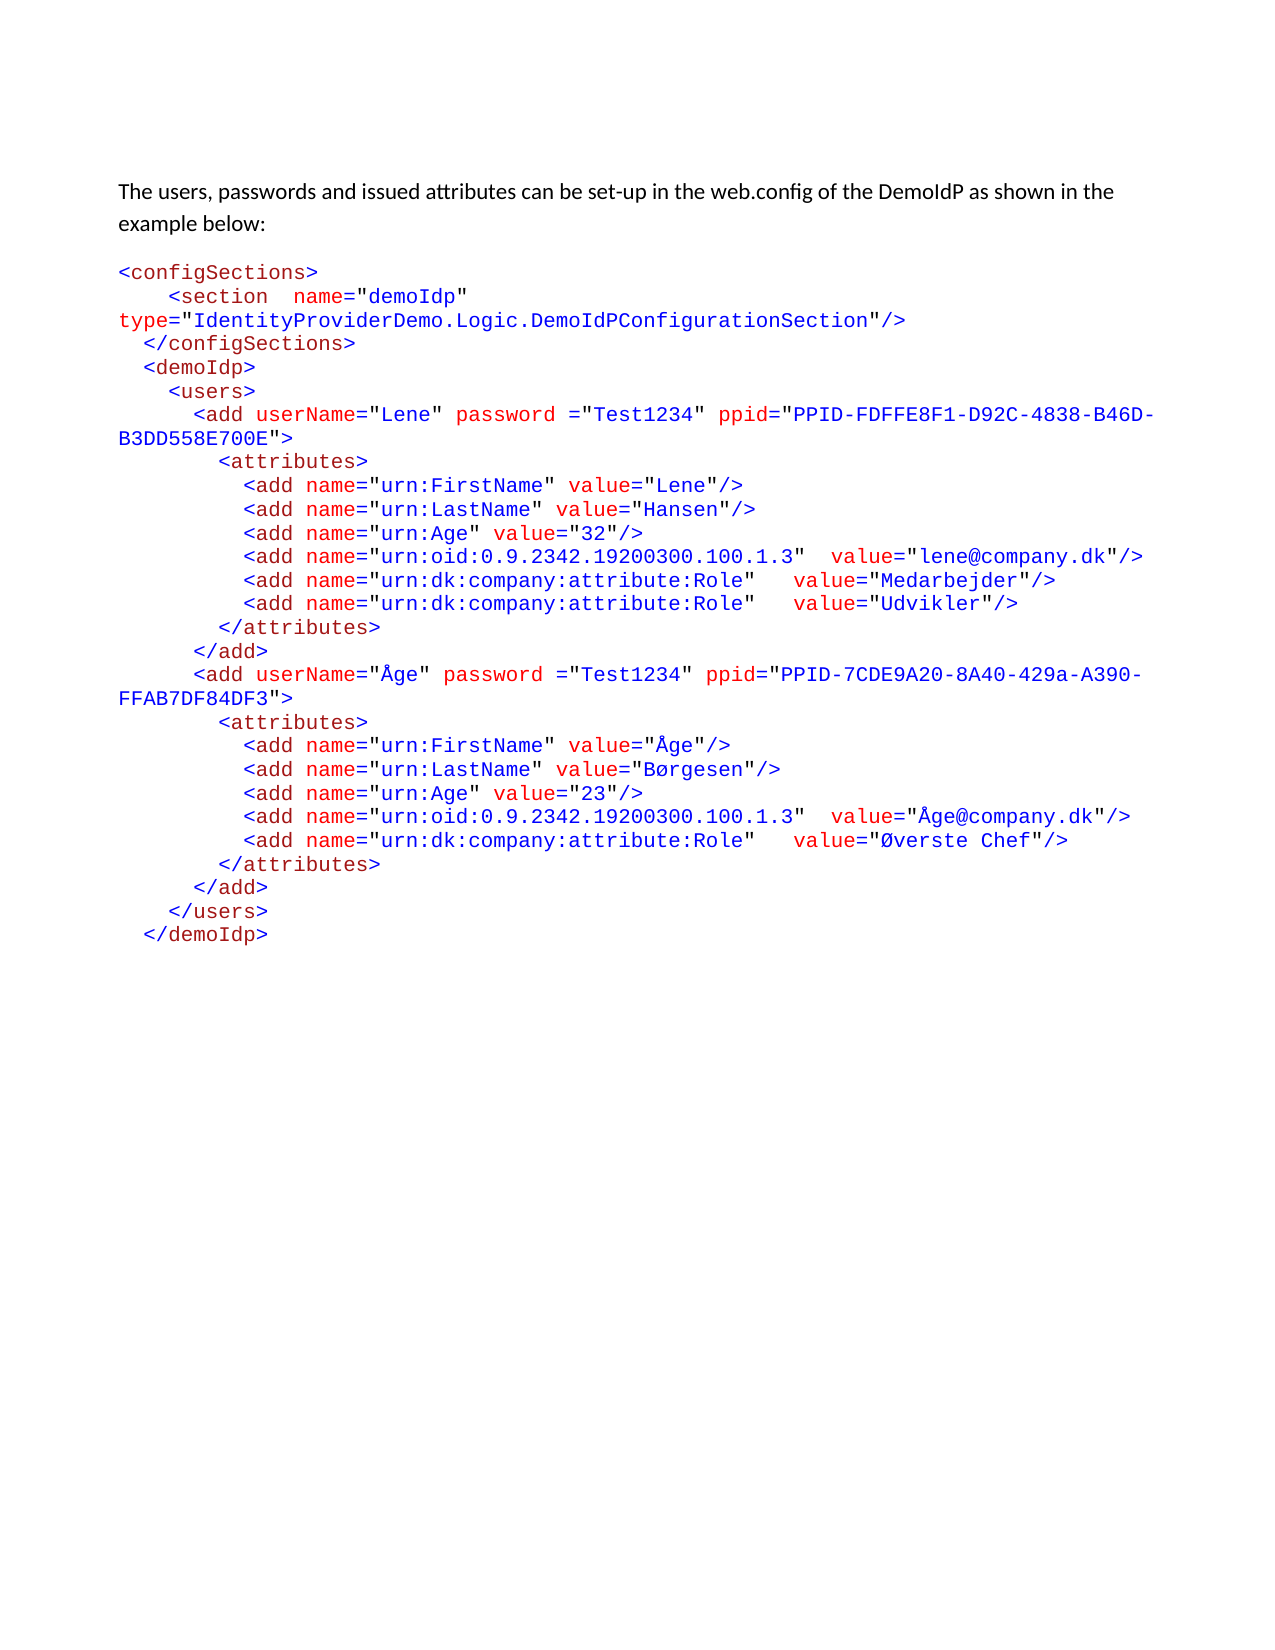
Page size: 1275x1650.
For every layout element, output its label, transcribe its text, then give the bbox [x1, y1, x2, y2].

text <section name="demoIdp" type="IdentityProviderDemo.Logic.DemoIdPConfigurationSection"/> [118, 286, 1157, 333]
text <add name="urn:LastName" value="Børgesen"/> [118, 759, 1157, 783]
text <configSections> [118, 262, 1157, 286]
text </add> [118, 877, 1157, 901]
text <demoIdp> [118, 357, 1157, 381]
text <attributes> [118, 452, 1157, 475]
text <add name="urn:Age" value="23"/> [118, 783, 1157, 806]
text <add name="urn:oid:0.9.2342.19200300.100.1.3" value="lene@company.dk"/> [118, 546, 1157, 570]
text <add name="urn:Age" value="32"/> [118, 522, 1157, 546]
text <add name="urn:LastName" value="Hansen"/> [118, 499, 1157, 522]
text </configSections> [118, 333, 1157, 357]
text <add userName="Åge" password ="Test1234" ppid="PPID-7CDE9A20-8A40-429a-A390-FFAB7DF84DF3"> [118, 664, 1157, 712]
text </demoIdp> [118, 924, 1157, 948]
text </add> [118, 641, 1157, 664]
text <add name="urn:dk:company:attribute:Role" value="Udvikler"/> [118, 593, 1157, 617]
text </users> [118, 901, 1157, 924]
text </attributes> [118, 853, 1157, 877]
text <add name="urn:dk:company:attribute:Role" value="Medarbejder"/> [118, 570, 1157, 593]
text <add name="urn:FirstName" value="Lene"/> [118, 475, 1157, 499]
text <add name="urn:oid:0.9.2342.19200300.100.1.3" value="Åge@company.dk"/> [118, 806, 1157, 830]
text <add name="urn:dk:company:attribute:Role" value="Øverste Chef"/> [118, 830, 1157, 853]
text <attributes> [118, 712, 1157, 735]
text <users> [118, 381, 1157, 404]
text <add userName="Lene" password ="Test1234" ppid="PPID-FDFFE8F1-D92C-4838-B46D-B3DD558E700E"> [118, 404, 1157, 452]
text The users, passwords and issued attributes can be set-up in the web.config of the DemoIdP as shown in the example below: [118, 177, 1157, 237]
text </attributes> [118, 617, 1157, 641]
text <add name="urn:FirstName" value="Åge"/> [118, 735, 1157, 759]
